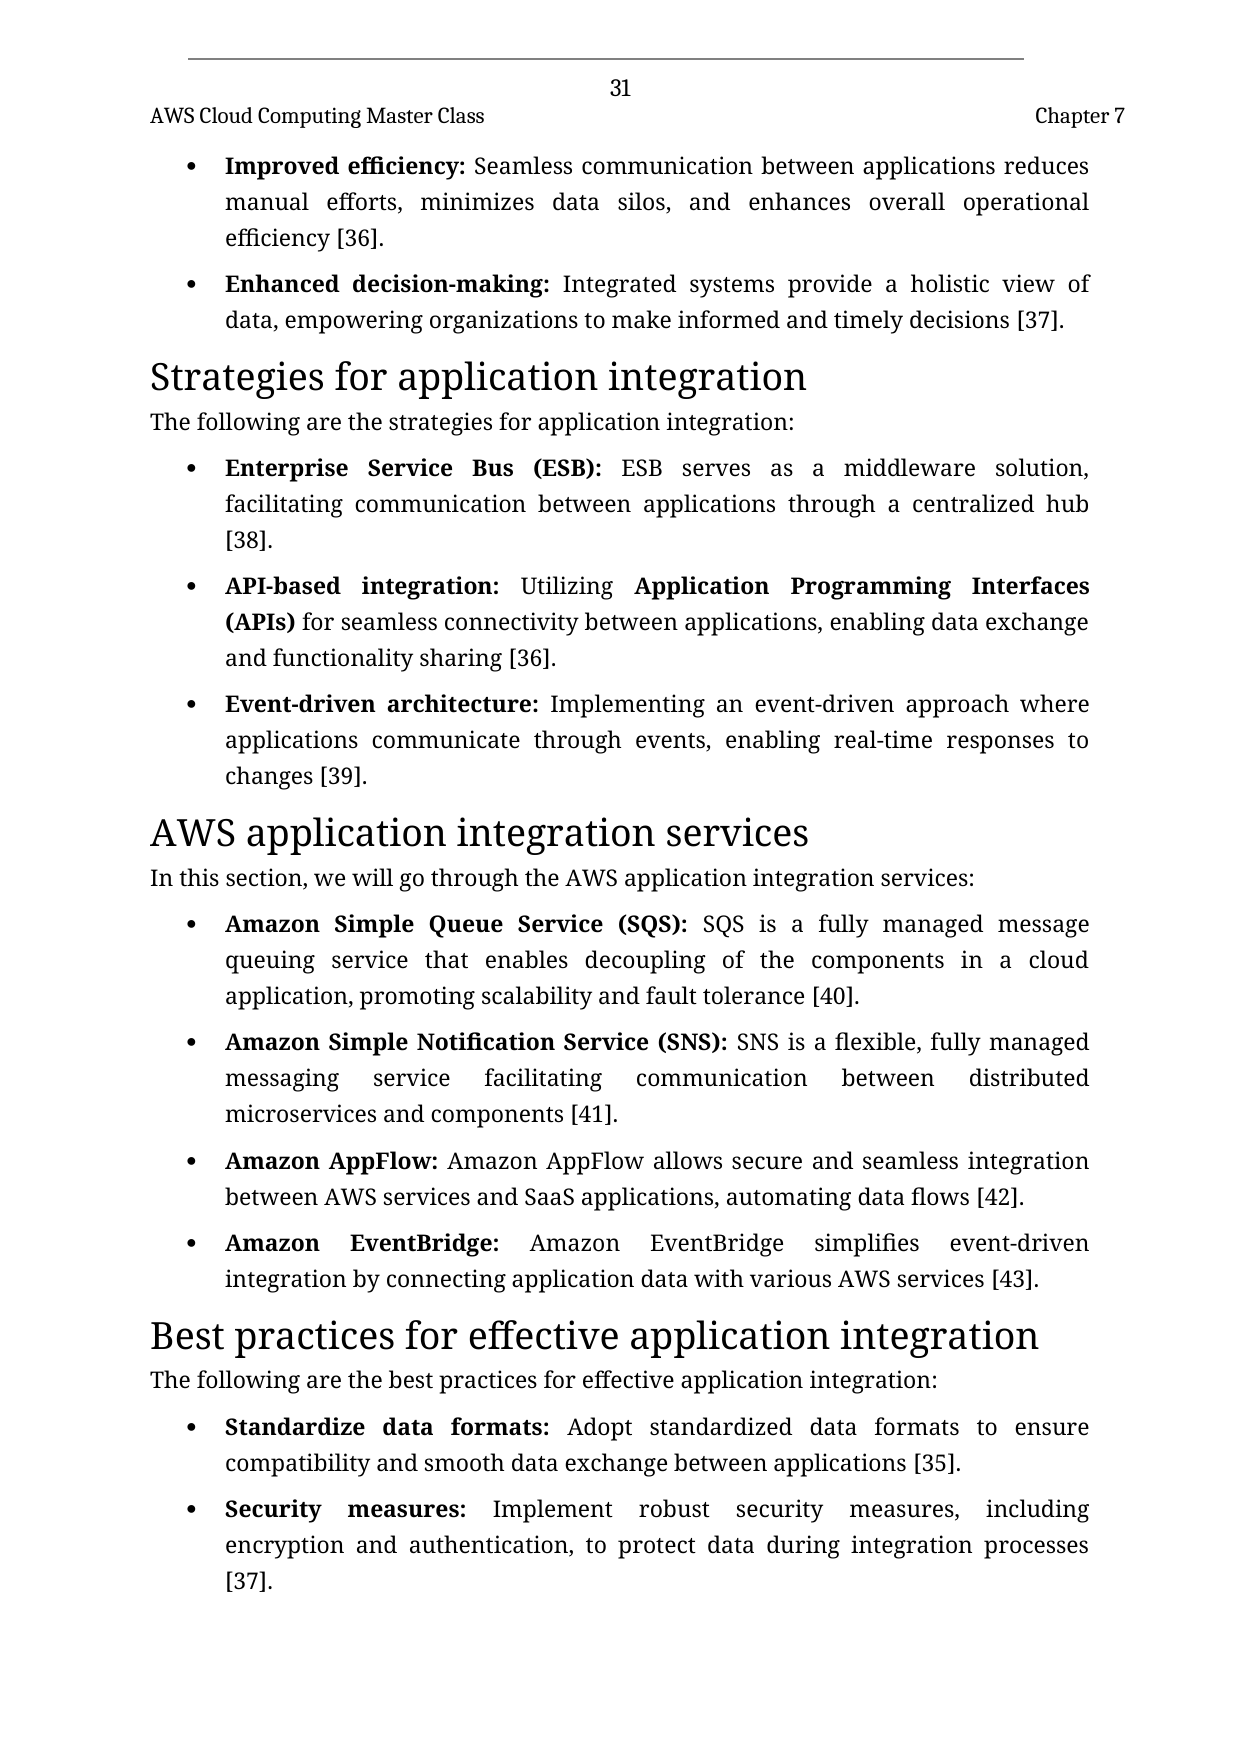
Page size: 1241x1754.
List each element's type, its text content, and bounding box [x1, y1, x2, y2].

text In this section, we will go through the AWS application integration services: [150, 862, 1090, 893]
list Amazon Simple Notification Service (SNS): SNS is a flexible, fully managed messaging service facilitating communication between distributed microservices and components. [187, 1026, 1090, 1129]
list Event-driven architecture: Implementing an event-driven approach where applications communicate through events, enabling real-time responses to changes. [187, 688, 1090, 792]
list Amazon AppFlow: Amazon AppFlow allows secure and seamless integration between AWS services and SaaS applications, automating data flows. [187, 1144, 1090, 1212]
text Best practices for effective application integration [150, 1309, 1090, 1360]
list Standardize data formats: Adopt standardized data formats to ensure compatibility and smooth data exchange between applications. [187, 1411, 1090, 1478]
text The following are the best practices for effective application integration: [150, 1364, 1090, 1396]
list Amazon EventBridge: Amazon EventBridge simplifies event-driven integration by connecting application data with various AWS services. [187, 1227, 1090, 1294]
text AWS application integration services [150, 807, 1090, 858]
list Improved efficiency: Seamless communication between applications reduces manual efforts, minimizes data silos, and enhances overall operational efficiency. [187, 150, 1090, 253]
list API-based integration: Utilizing Application Programming Interfaces (APIs) for seamless connectivity between applications, enabling data exchange and functionality sharing. [187, 570, 1090, 673]
list Enhanced decision-making: Integrated systems provide a holistic view of data, empowering organizations to make informed and timely decisions. [187, 268, 1090, 335]
list Security measures: Implement robust security measures, including encryption and authentication, to protect data during integration processes. [187, 1493, 1090, 1596]
text The following are the strategies for application integration: [150, 406, 1090, 437]
list Enterprise Service Bus (ESB): ESB serves as a middleware solution, facilitating communication between applications through a centralized hub. [187, 452, 1090, 555]
text Strategies for application integration [150, 351, 1090, 402]
list Amazon Simple Queue Service (SQS): SQS is a fully managed message queuing service that enables decoupling of the components in a cloud application, promoting scalability and fault tolerance. [187, 908, 1090, 1011]
